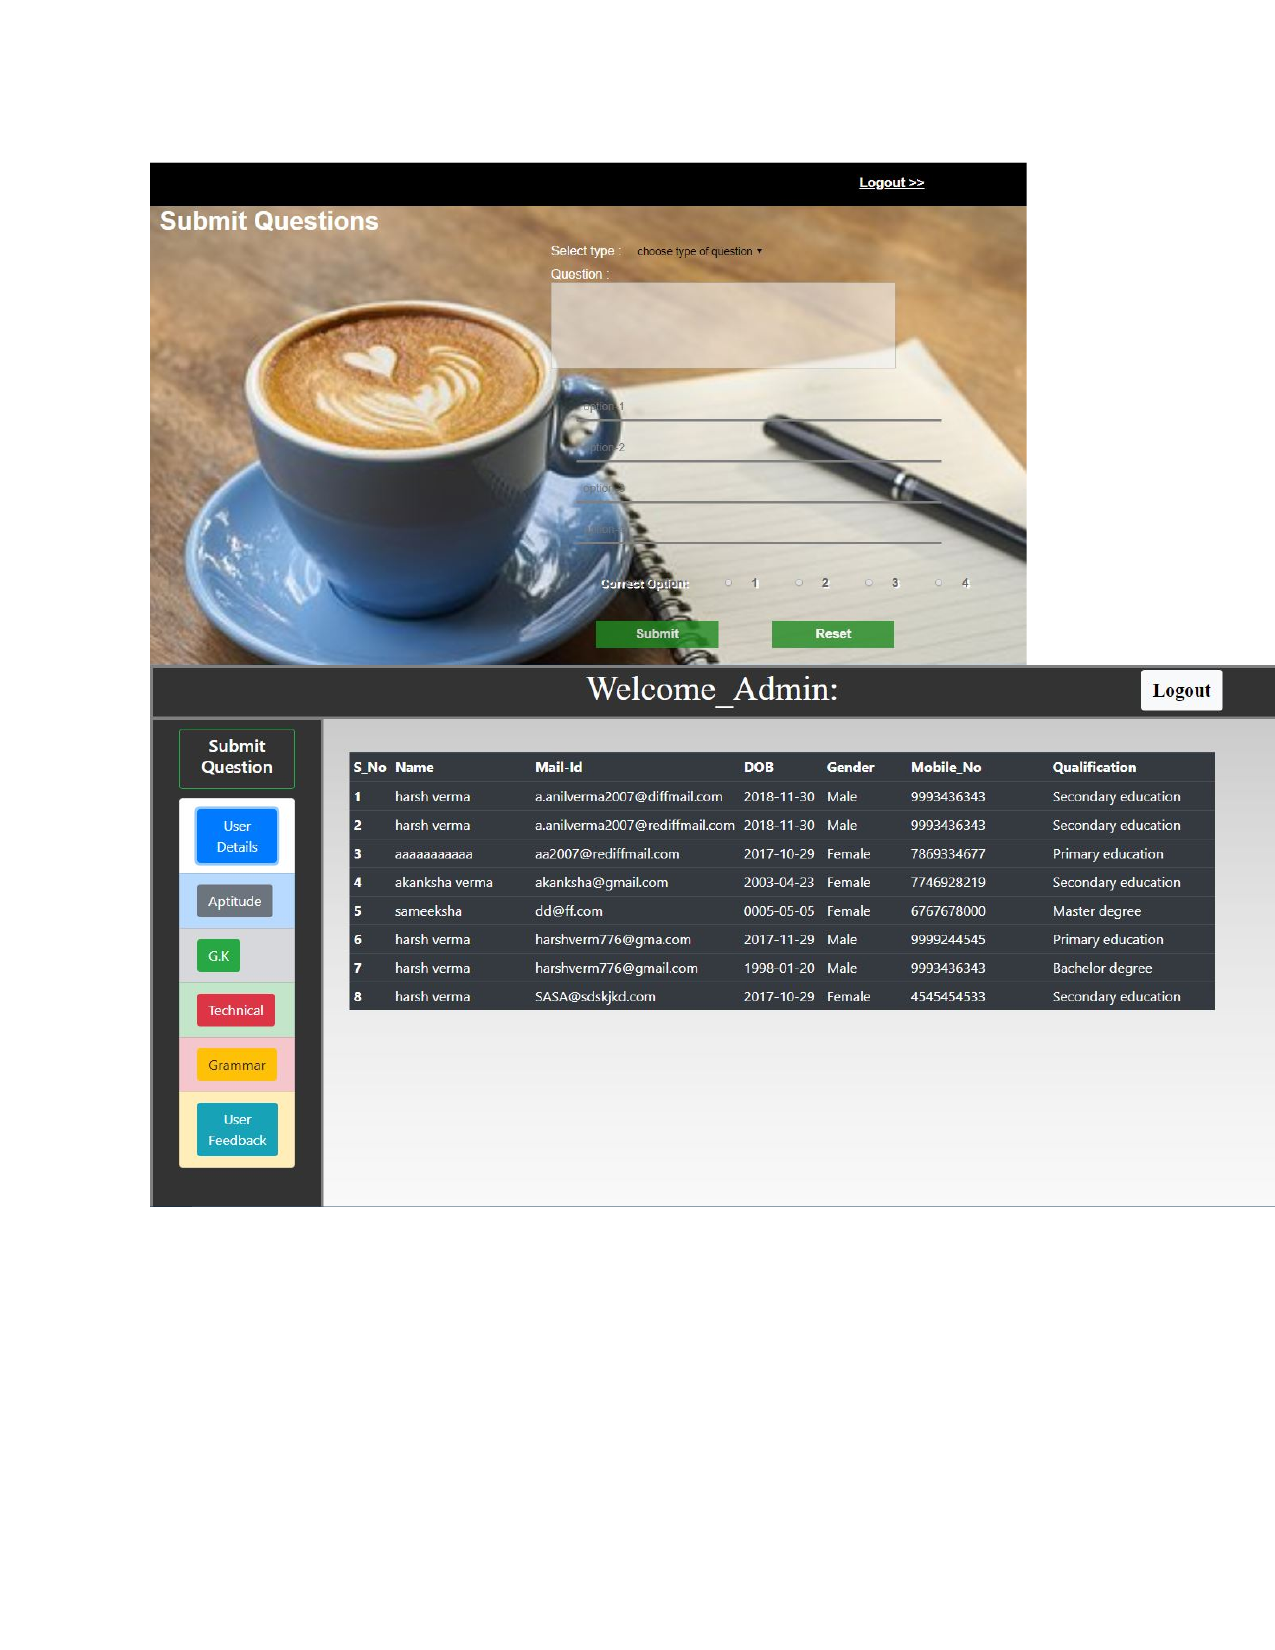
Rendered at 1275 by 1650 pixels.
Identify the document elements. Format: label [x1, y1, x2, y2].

picture [150, 161, 1275, 1207]
